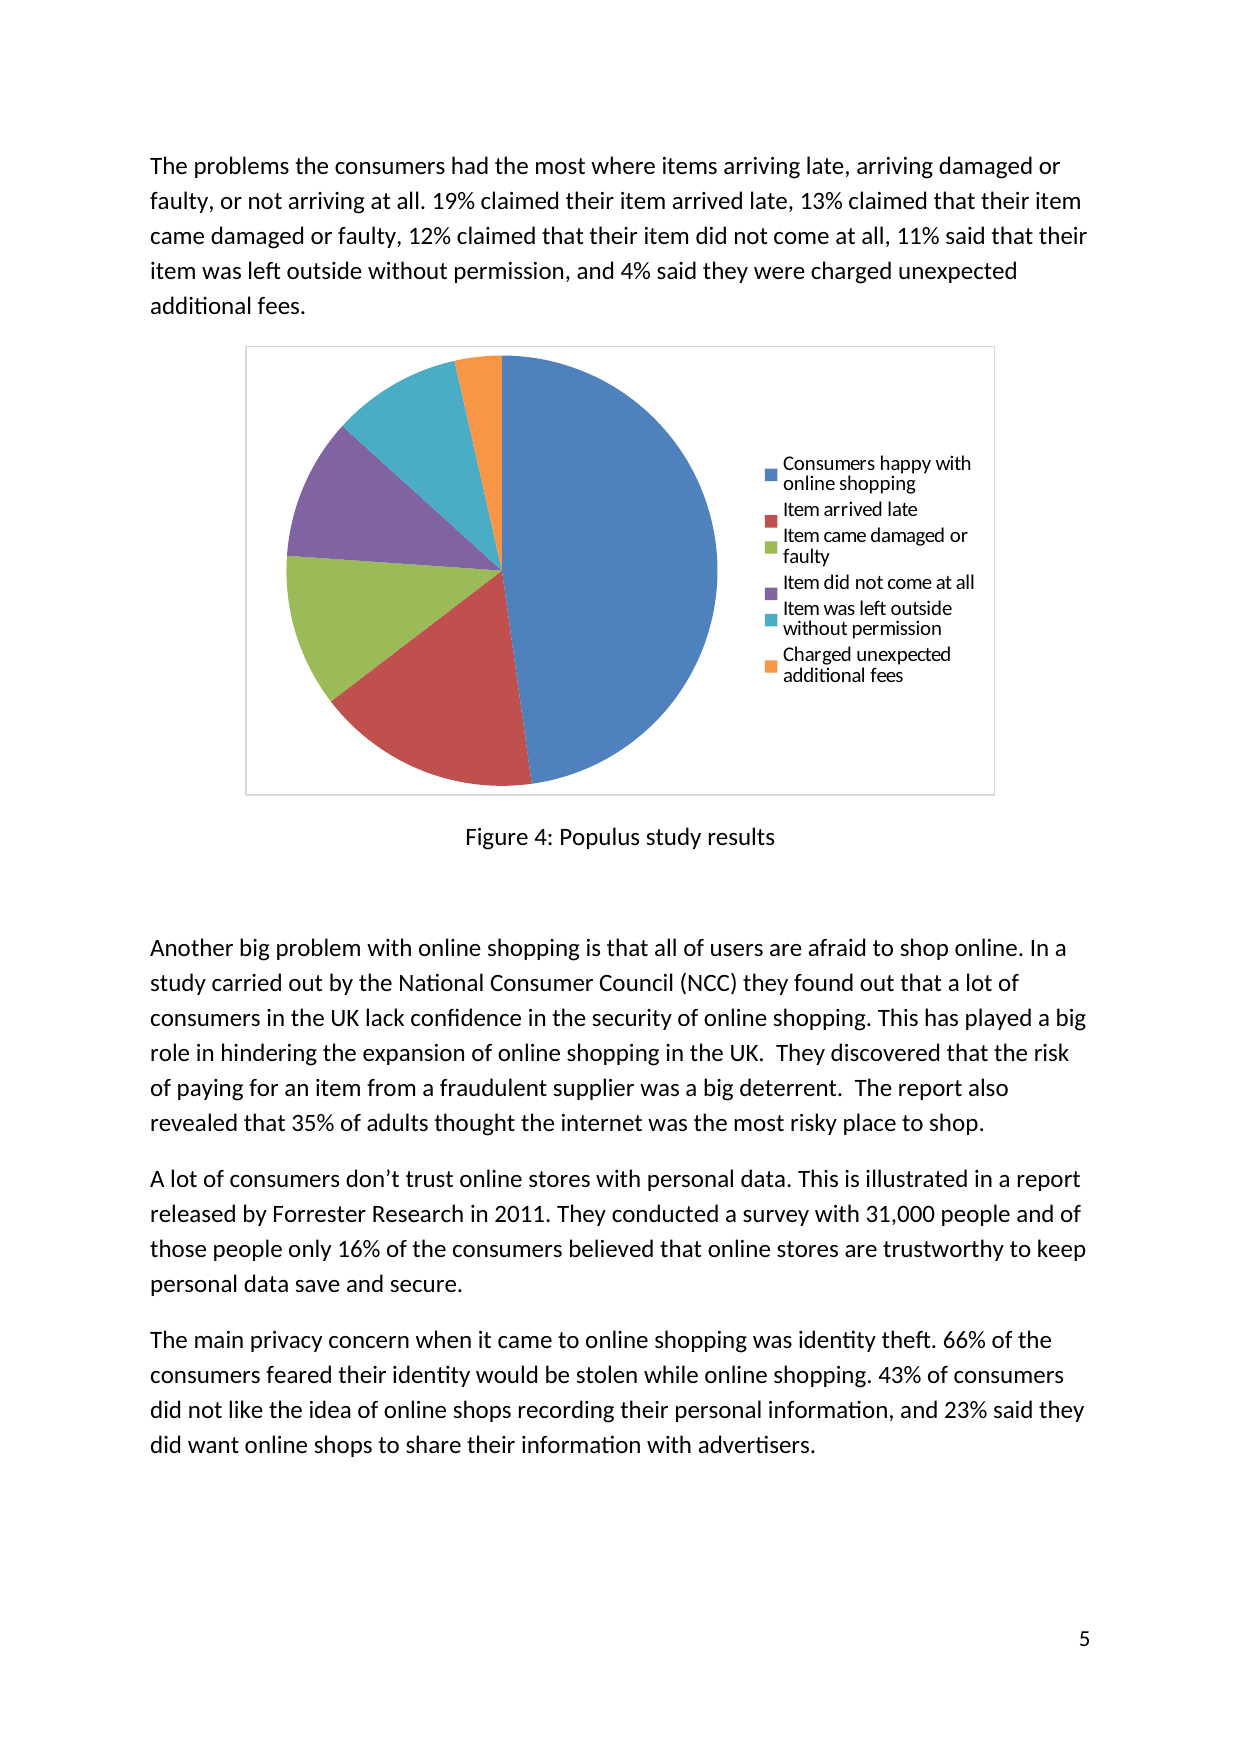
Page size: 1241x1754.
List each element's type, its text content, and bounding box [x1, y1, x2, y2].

text Another big problem with online shopping is that all of users are afraid to shop online. In a study carried out by the National Consumer Council (NCC) they found out that a lot of consumers in the UK lack confidence in the security of online shopping. This has played a big role in hindering the expansion of online shopping in the UK. They discovered that the risk of paying for an item from a fraudulent supplier was a big deterrent. The report also revealed that 35% of adults thought the internet was the most risky place to shop. [150, 932, 1090, 1138]
text The problems the consumers had the most where items arriving late, arriving damaged or faulty, or not arriving at all. 19% claimed their item arrived late, 13% claimed that their item came damaged or faulty, 12% claimed that their item did not come at all, 11% said that their item was left outside without permission, and 4% said they were charged unexpected additional fees. [150, 150, 1090, 321]
text Figure 4: Populus study results [150, 821, 1090, 851]
text The main privacy concern when it came to online shopping was identity theft. 66% of the consumers feared their identity would be stolen while online shopping. 43% of consumers did not like the idea of online shops recording their personal information, and 23% said they did want online shops to share their information with advertisers. [150, 1324, 1090, 1460]
text A lot of consumers don’t trust online stores with personal data. This is illustrated in a report released by Forrester Research in 2011. They conducted a survey with 31,000 people and of those people only 16% of the consumers believed that online stores are trustworthy to keep personal data save and secure. [150, 1163, 1090, 1299]
